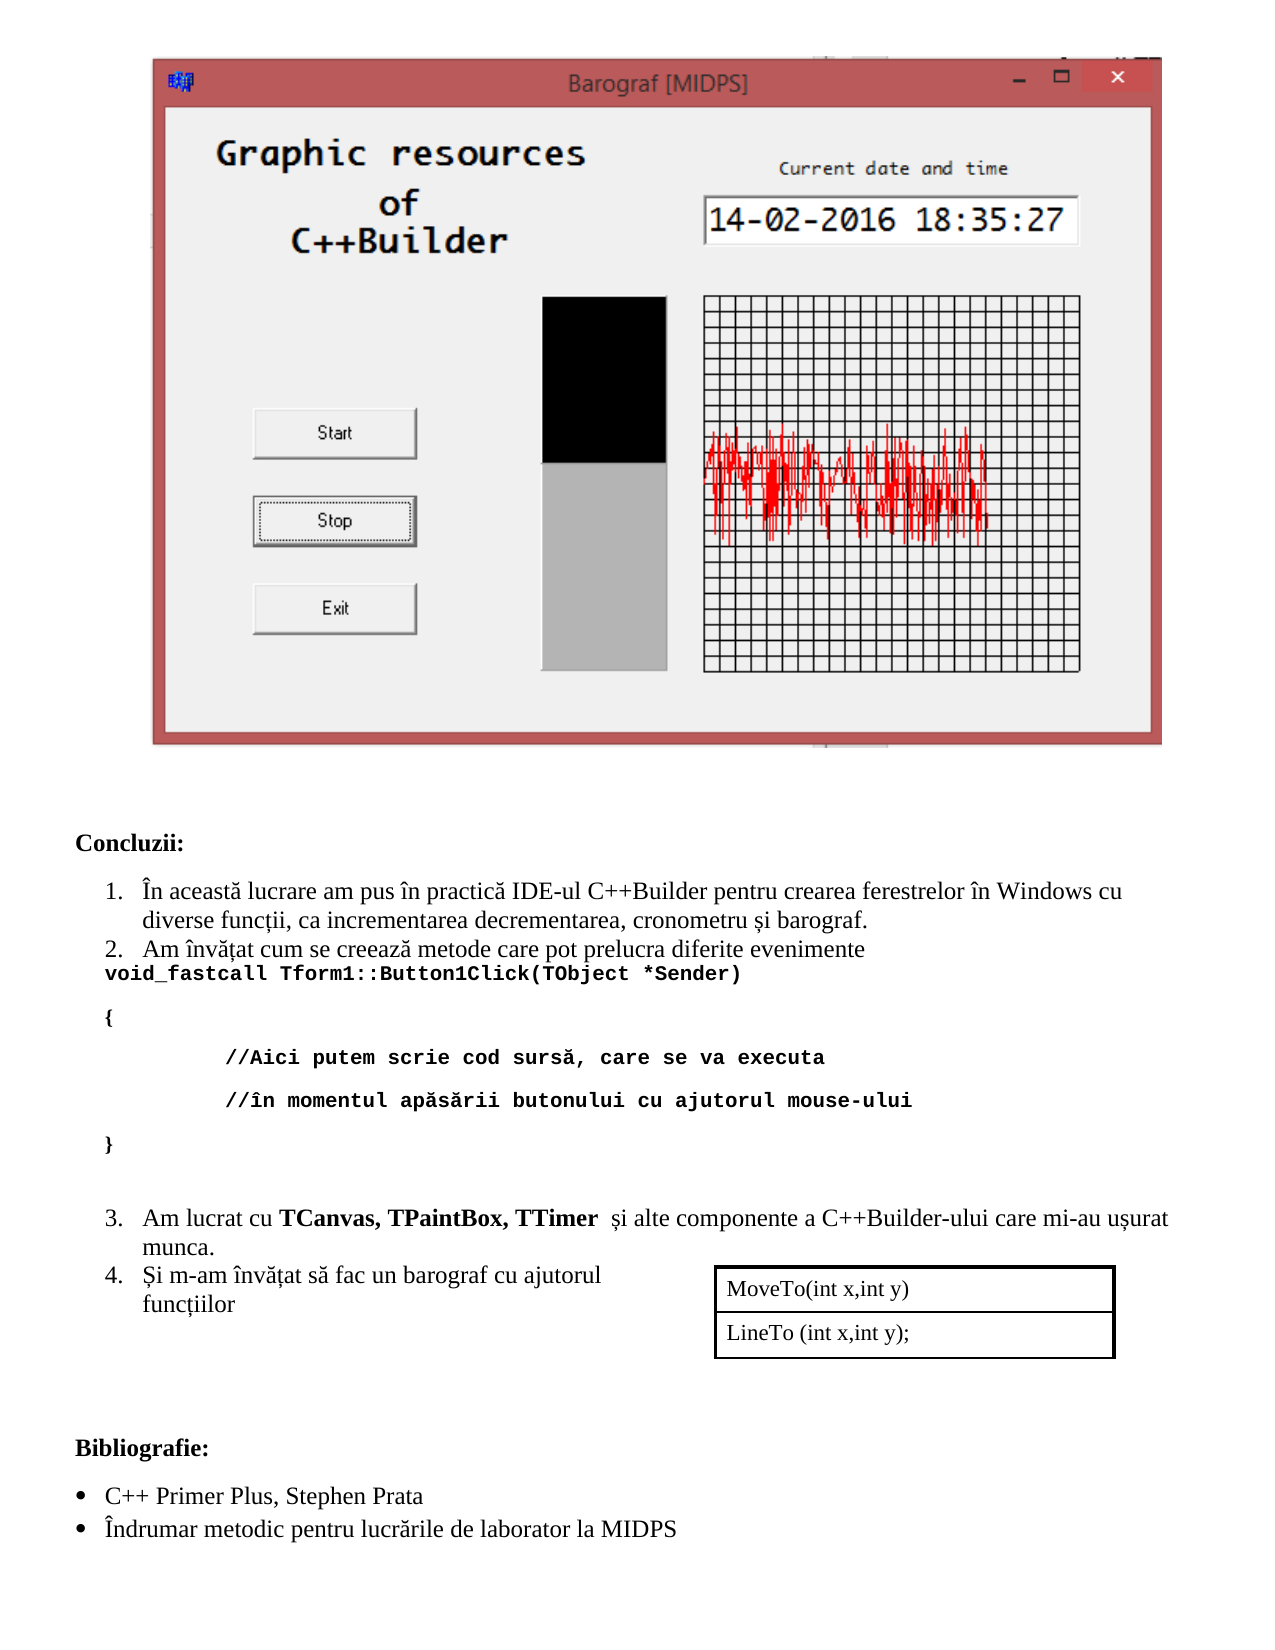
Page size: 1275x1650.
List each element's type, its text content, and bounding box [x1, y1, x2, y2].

list Am lucrat cu TCanvas, TPaintBox, TTimer și alte componente a C++Builder-ului care mi-au ușurat munca. [104, 1203, 1200, 1261]
table_cell LineTo (int x,int y); [717, 1313, 1112, 1357]
text Concluzii: [75, 828, 1200, 857]
text { [104, 1005, 1200, 1029]
text //Aici putem scrie cod sursă, care se va executa [104, 1047, 1200, 1071]
picture [150, 56, 1162, 748]
list Am învățat cum se creează metode care pot prelucra diferite evenimente [104, 934, 1200, 962]
text } [104, 1132, 1200, 1156]
table_header MoveTo(int x,int y) [717, 1269, 1112, 1311]
text //în momentul apăsării butonului cu ajutorul mouse-ului [104, 1089, 1200, 1113]
list În această lucrare am pus în practică IDE-ul C++Builder pentru crearea ferestrelor în Windows cu diverse funcții, ca incrementarea decrementarea, cronometru și barograf. [104, 876, 1200, 934]
list Îndrumar metodic pentru lucrările de laborator la MIDPS [76, 1514, 1200, 1543]
text Bibliografie: [75, 1433, 1200, 1462]
list C++ Primer Plus, Stephen Prata [76, 1481, 1200, 1509]
list Și m-am învățat să fac un barograf cu ajutorul funcțiilor [104, 1261, 1200, 1318]
text void_fastcall Tform1::Button1Click(TObject *Sender) [104, 962, 1200, 986]
